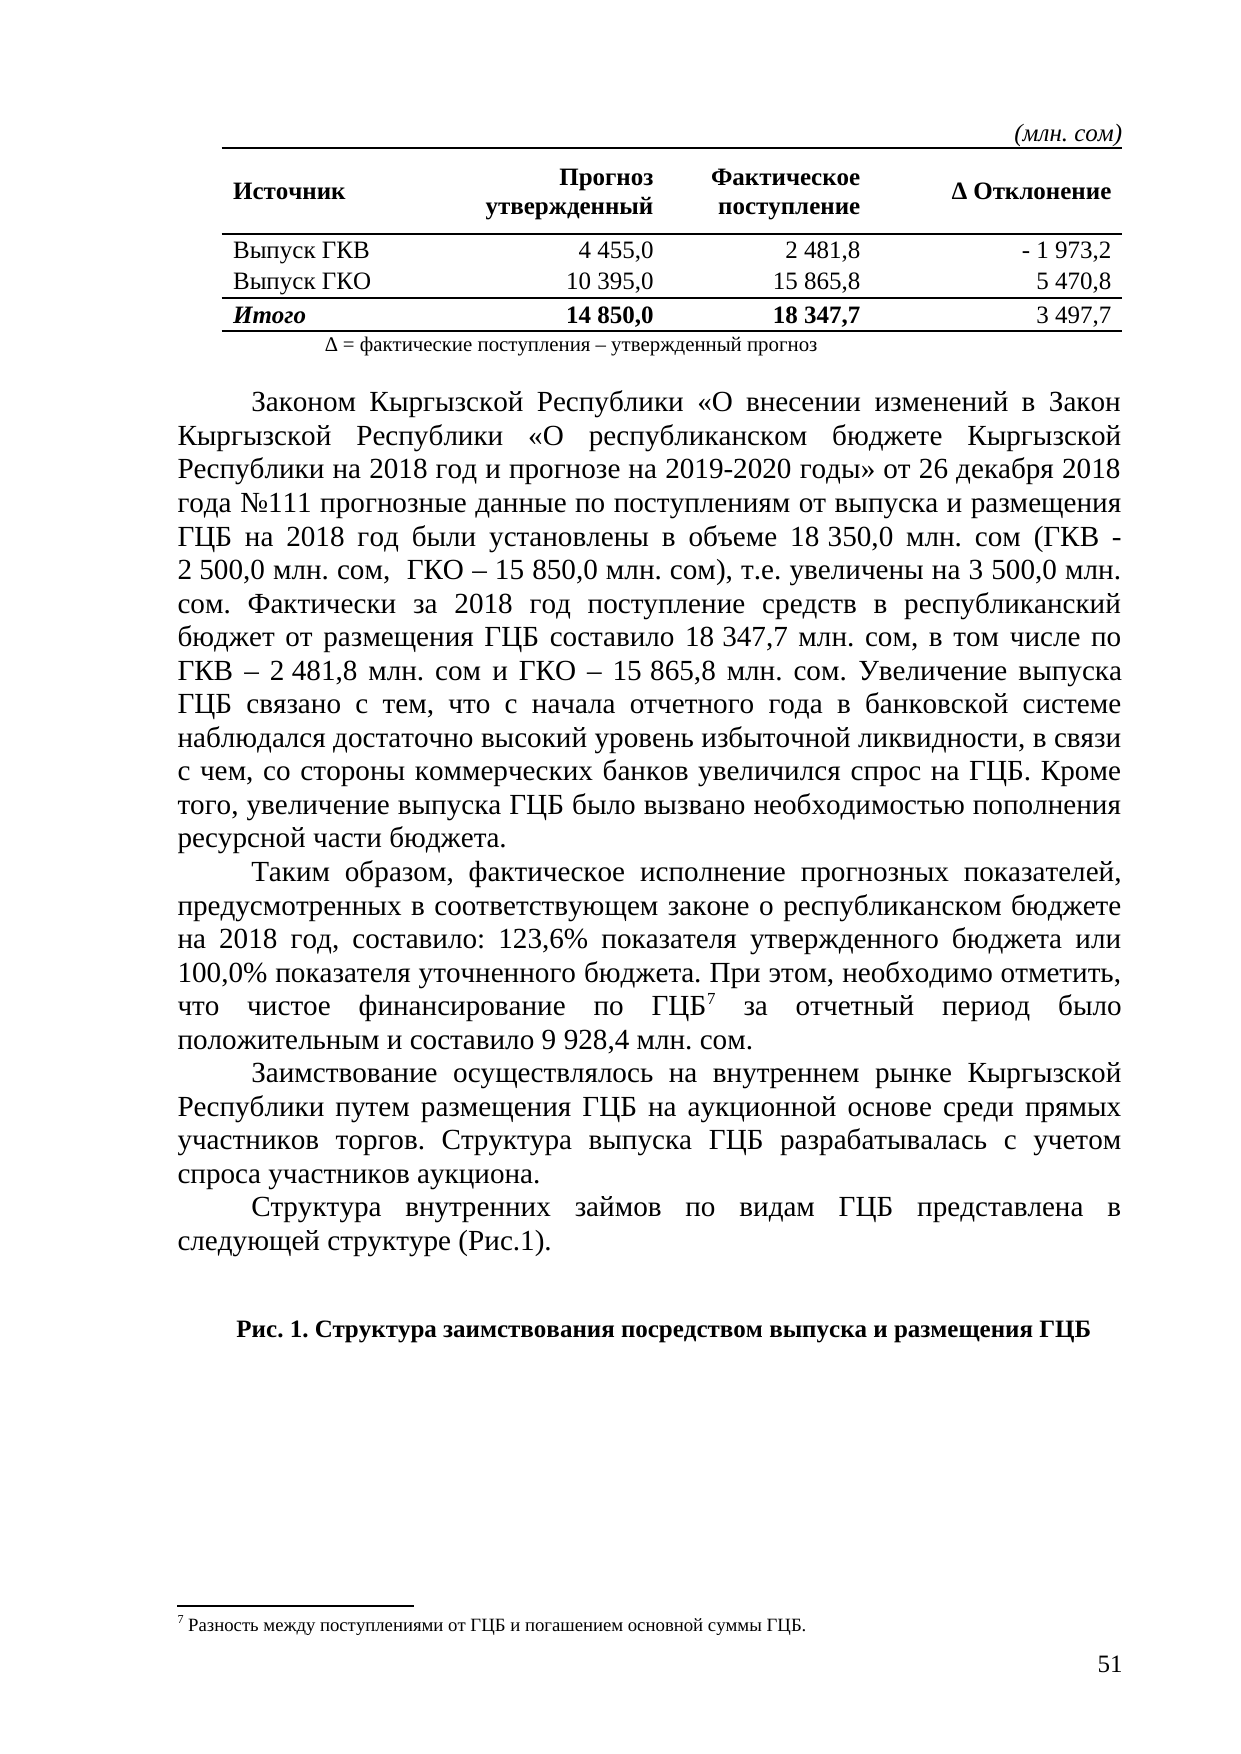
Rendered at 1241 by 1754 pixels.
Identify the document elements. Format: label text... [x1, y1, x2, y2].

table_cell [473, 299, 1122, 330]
text Таким образом, фактическое исполнение прогнозных показателей, предусмотренных в соответствующем законе о республиканском бюджете на 2018 год, составило: 123,6% показателя утвержденного бюджета или 100,0% показателя уточненного бюджета. При этом, необходимо отметить, что чистое финансирование по ГЦБ за отчетный период было положительным и составило 9 928,4 млн. сом. [177, 854, 1122, 1055]
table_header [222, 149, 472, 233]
text ∆ = фактические поступления – утвержденный прогноз [251, 332, 1122, 356]
text Законом Кыргызской Республики «О внесении изменений в Закон Кыргызской Республики «О республиканском бюджете Кыргызской Республики на 2018 год и прогнозе на 2019-2020 годы» от 26 декабря 2018 года №111 прогнозные данные по поступлениям от выпуска и размещения ГЦБ на 2018 год были установлены в объеме 18 350,0 млн. сом (ГКВ - 2 500,0 млн. сом, ГКО – 15 850,0 млн. сом), т.е. увеличены на 3 500,0 млн. сом. Фактически за 2018 год поступление средств в республиканский бюджет от размещения ГЦБ составило 18 347,7 млн. сом, в том числе по ГКВ – 2 481,8 млн. сом и ГКО – 15 865,8 млн. сом. Увеличение выпуска ГЦБ связано с тем, что с начала отчетного года в банковской системе наблюдался достаточно высокий уровень избыточной ликвидности, в связи с чем, со стороны коммерческих банков увеличился спрос на ГЦБ. Кроме того, увеличение выпуска ГЦБ было вызвано необходимостью пополнения ресурсной части бюджета. [177, 384, 1122, 854]
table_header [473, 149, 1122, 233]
text Структура внутренних займов по видам ГЦБ представлена в следующей структуре (Рис.1). [177, 1189, 1122, 1257]
text (млн. сом) [177, 118, 1122, 147]
text Заимствование осуществлялось на внутреннем рынке Кыргызской Республики путем размещения ГЦБ на аукционной основе среди прямых участников торгов. Структура выпуска ГЦБ разрабатывалась с учетом спроса участников аукциона. [177, 1055, 1122, 1189]
text Рис. 1. Структура заимствования посредством выпуска и размещения ГЦБ [177, 1314, 1122, 1343]
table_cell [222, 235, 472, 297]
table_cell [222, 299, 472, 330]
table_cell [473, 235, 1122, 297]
